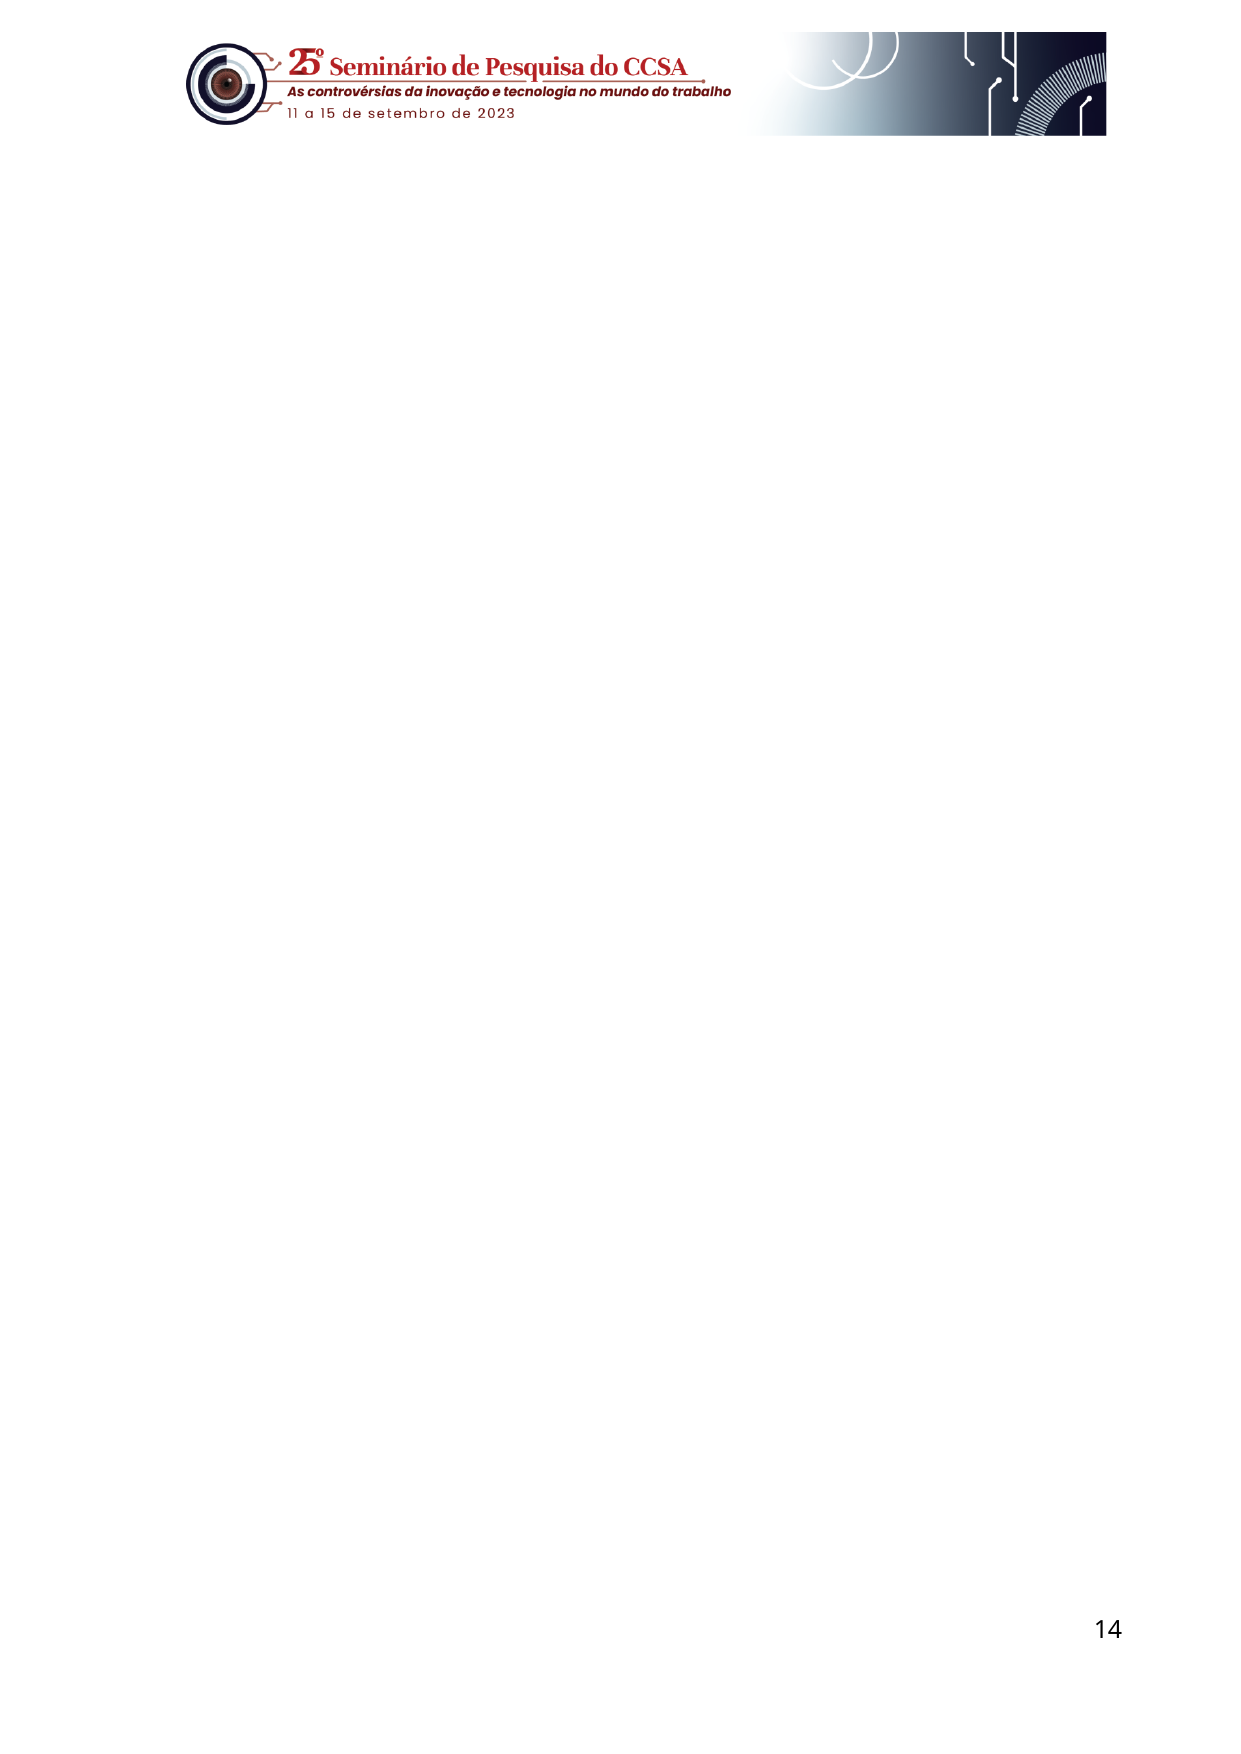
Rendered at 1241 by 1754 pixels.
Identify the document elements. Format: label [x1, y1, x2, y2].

picture [173, 32, 1107, 136]
